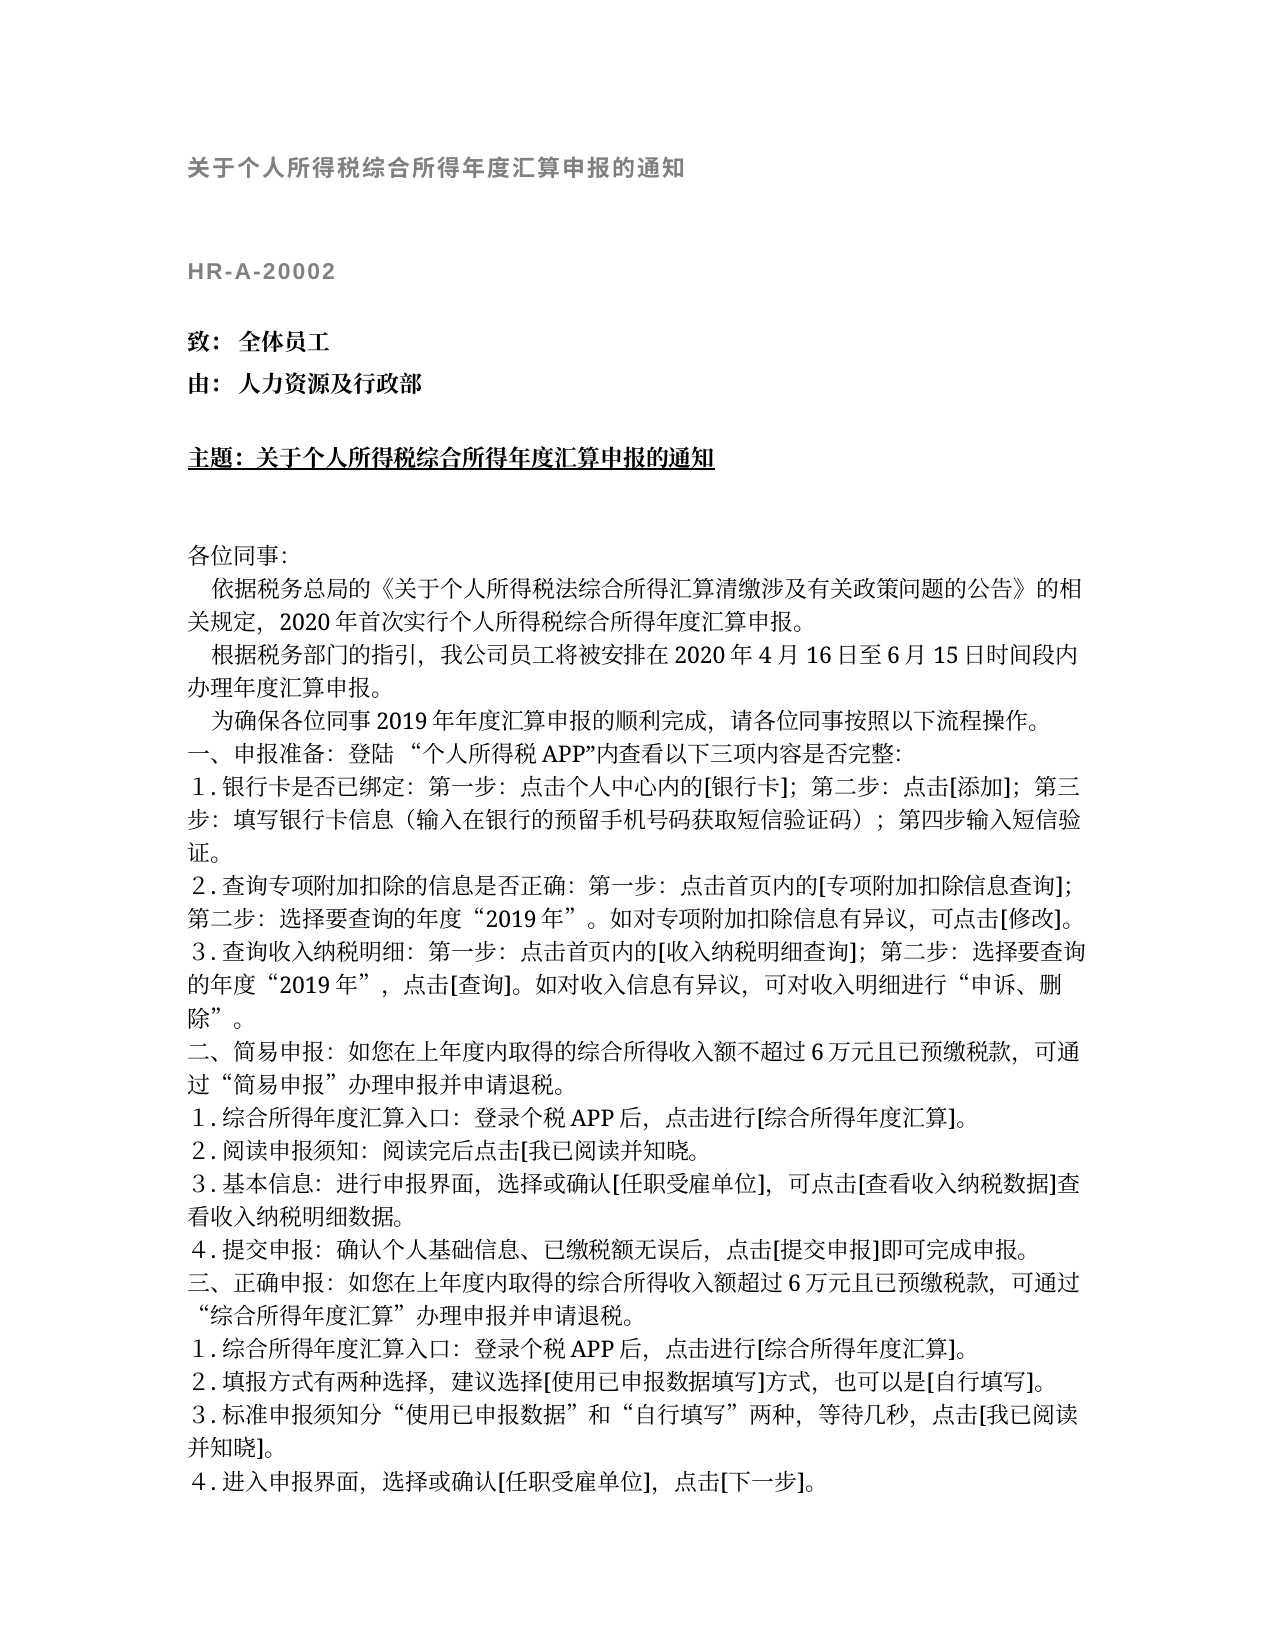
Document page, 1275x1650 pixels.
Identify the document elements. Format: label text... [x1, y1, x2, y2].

text 一、申报准备：登陆 “个人所得税APP”内查看以下三项内容是否完整： [187, 736, 1087, 769]
text ２. 查询专项附加扣除的信息是否正确：第一步：点击首页内的[专项附加扣除信息查询]；第二步：选择要查询的年度“2019年”。如对专项附加扣除信息有异议，可点击[修改]。 [187, 868, 1087, 934]
text 为确保各位同事2019年年度汇算申报的顺利完成，请各位同事按照以下流程操作。 [187, 703, 1087, 736]
text １. 综合所得年度汇算入口：登录个税APP后，点击进行[综合所得年度汇算]。 [187, 1331, 1087, 1364]
text 各位同事： [187, 538, 1087, 571]
text 三、正确申报：如您在上年度内取得的综合所得收入额超过6万元且已预缴税款，可通过“综合所得年度汇算”办理申报并申请退税。 [187, 1265, 1087, 1331]
text 致： 全体员工 [187, 324, 1087, 357]
text ３. 基本信息：进行申报界面，选择或确认[任职受雇单位]，可点击[查看收入纳税数据]查看收入纳税明细数据。 [187, 1166, 1087, 1232]
text 关于个人所得税综合所得年度汇算申报的通知 [187, 150, 1087, 183]
text ２. 填报方式有两种选择，建议选择[使用已申报数据填写]方式，也可以是[自行填写]。 [187, 1364, 1087, 1397]
text １. 银行卡是否已绑定：第一步：点击个人中心内的[银行卡]；第二步：点击[添加]；第三步：填写银行卡信息（输入在银行的预留手机号码获取短信验证码）；第四步输入短信验证。 [187, 769, 1087, 868]
text ３. 查询收入纳税明细：第一步：点击首页内的[收入纳税明细查询]；第二步：选择要查询的年度“2019年”，点击[查询]。如对收入信息有异议，可对收入明细进行“申诉、删除”。 [187, 934, 1087, 1034]
text １. 综合所得年度汇算入口：登录个税APP后，点击进行[综合所得年度汇算]。 [187, 1100, 1087, 1133]
text 依据税务总局的《关于个人所得税法综合所得汇算清缴涉及有关政策问题的公告》的相关规定，2020年首次实行个人所得税综合所得年度汇算申报。 [187, 571, 1087, 637]
text 主題：关于个人所得税综合所得年度汇算申报的通知 [187, 440, 1087, 473]
text 由： 人力资源及行政部 [187, 366, 1087, 399]
text ２. 阅读申报须知：阅读完后点击[我已阅读并知晓。 [187, 1133, 1087, 1166]
text 二、简易申报：如您在上年度内取得的综合所得收入额不超过6万元且已预缴税款，可通过“简易申报”办理申报并申请退税。 [187, 1034, 1087, 1100]
text 根据税务部门的指引，我公司员工将被安排在2020年 4 月 16日至6月 15日时间段内办理年度汇算申报。 [187, 637, 1087, 703]
text ４. 进入申报界面，选择或确认[任职受雇单位]，点击[下一步]。 [187, 1464, 1087, 1497]
text HR-A-20002 [187, 258, 1087, 284]
text ３. 标准申报须知分“使用已申报数据”和“自行填写”两种，等待几秒，点击[我已阅读并知晓]。 [187, 1397, 1087, 1464]
text ４. 提交申报：确认个人基础信息、已缴税额无误后，点击[提交申报]即可完成申报。 [187, 1232, 1087, 1265]
